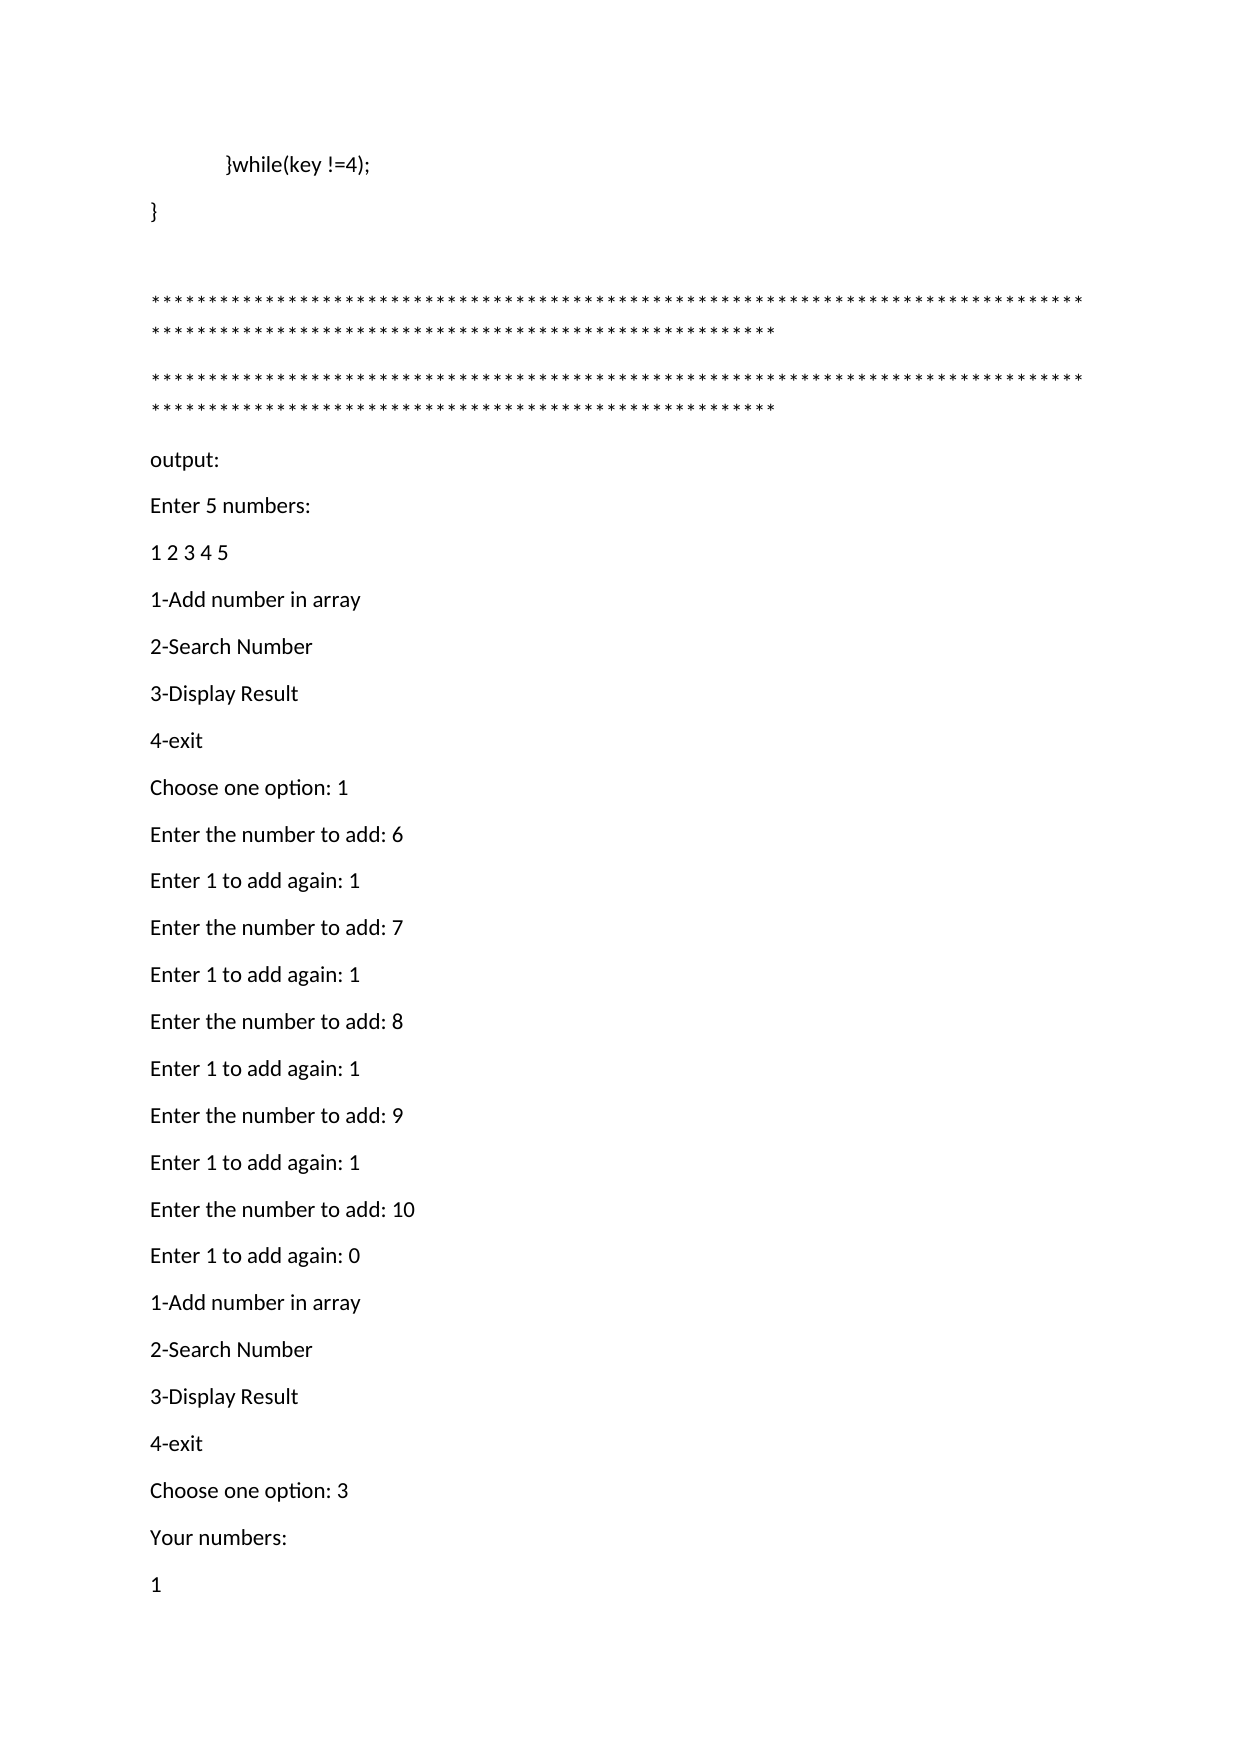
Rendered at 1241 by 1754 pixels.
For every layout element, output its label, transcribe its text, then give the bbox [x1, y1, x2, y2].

text Enter the number to add: 6 [150, 820, 1090, 848]
text Enter 1 to add again: 1 [150, 867, 1090, 895]
text output: [150, 445, 1090, 473]
text Choose one option: 1 [150, 773, 1090, 801]
text 2-Search Number [150, 632, 1090, 660]
text 1 [150, 1570, 1090, 1598]
text 1-Add number in array [150, 1288, 1090, 1317]
text Enter 1 to add again: 1 [150, 1148, 1090, 1176]
text Enter the number to add: 8 [150, 1007, 1090, 1035]
text Enter 1 to add again: 0 [150, 1242, 1090, 1270]
text } [150, 197, 1090, 225]
text }while(key !=4); [150, 150, 1090, 178]
text ***************************************************************************************************************************************** [150, 368, 1090, 426]
text 4-exit [150, 726, 1090, 754]
text 2-Search Number [150, 1335, 1090, 1363]
text Enter the number to add: 7 [150, 913, 1090, 942]
text 3-Display Result [150, 679, 1090, 707]
text Your numbers: [150, 1523, 1090, 1551]
text 1 2 3 4 5 [150, 538, 1090, 567]
text Choose one option: 3 [150, 1476, 1090, 1504]
text 1-Add number in array [150, 585, 1090, 613]
text Enter 5 numbers: [150, 492, 1090, 520]
text Enter 1 to add again: 1 [150, 1054, 1090, 1082]
text ***************************************************************************************************************************************** [150, 291, 1090, 349]
text Enter the number to add: 10 [150, 1195, 1090, 1223]
text Enter the number to add: 9 [150, 1101, 1090, 1129]
text 4-exit [150, 1429, 1090, 1457]
text 3-Display Result [150, 1382, 1090, 1410]
text Enter 1 to add again: 1 [150, 960, 1090, 988]
